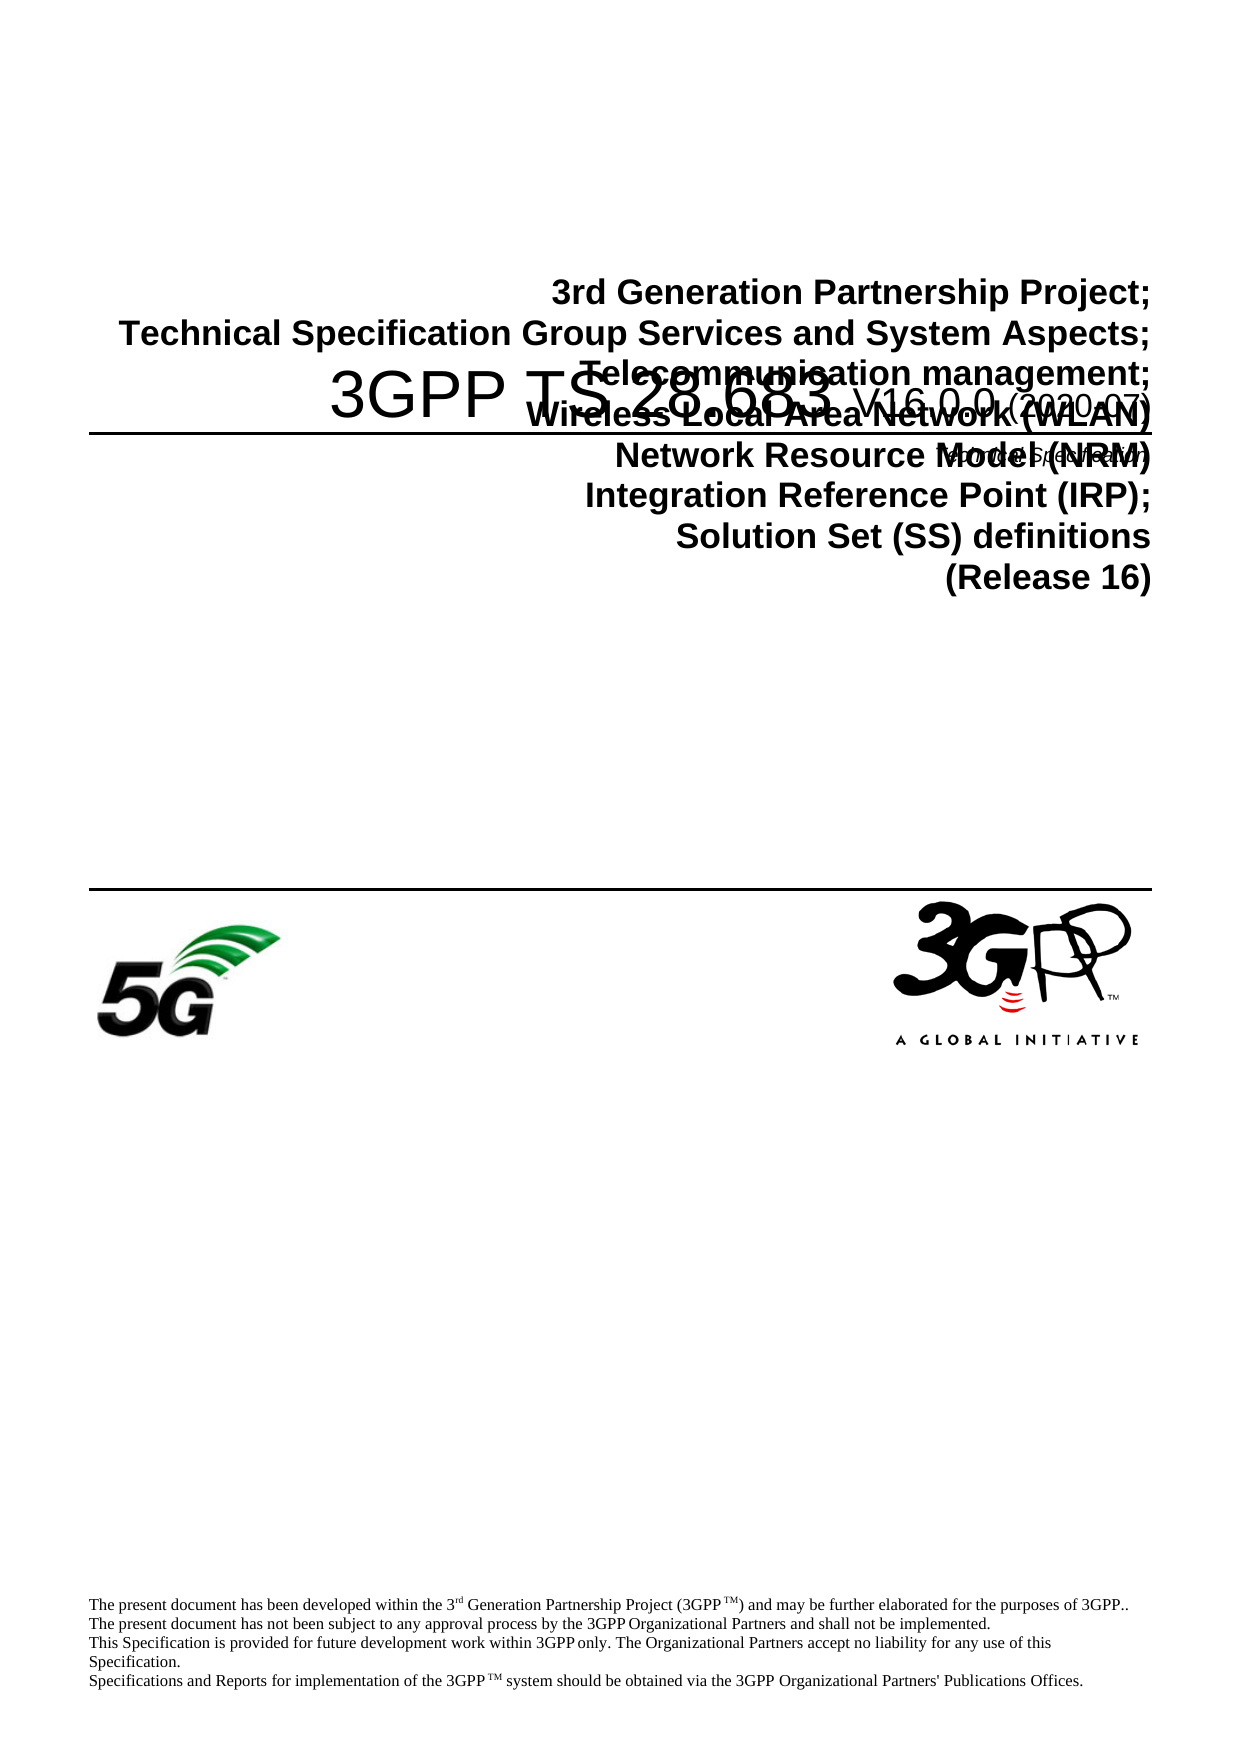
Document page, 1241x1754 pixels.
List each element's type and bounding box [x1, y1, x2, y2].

picture [885, 893, 1152, 1050]
picture [88, 912, 288, 1050]
